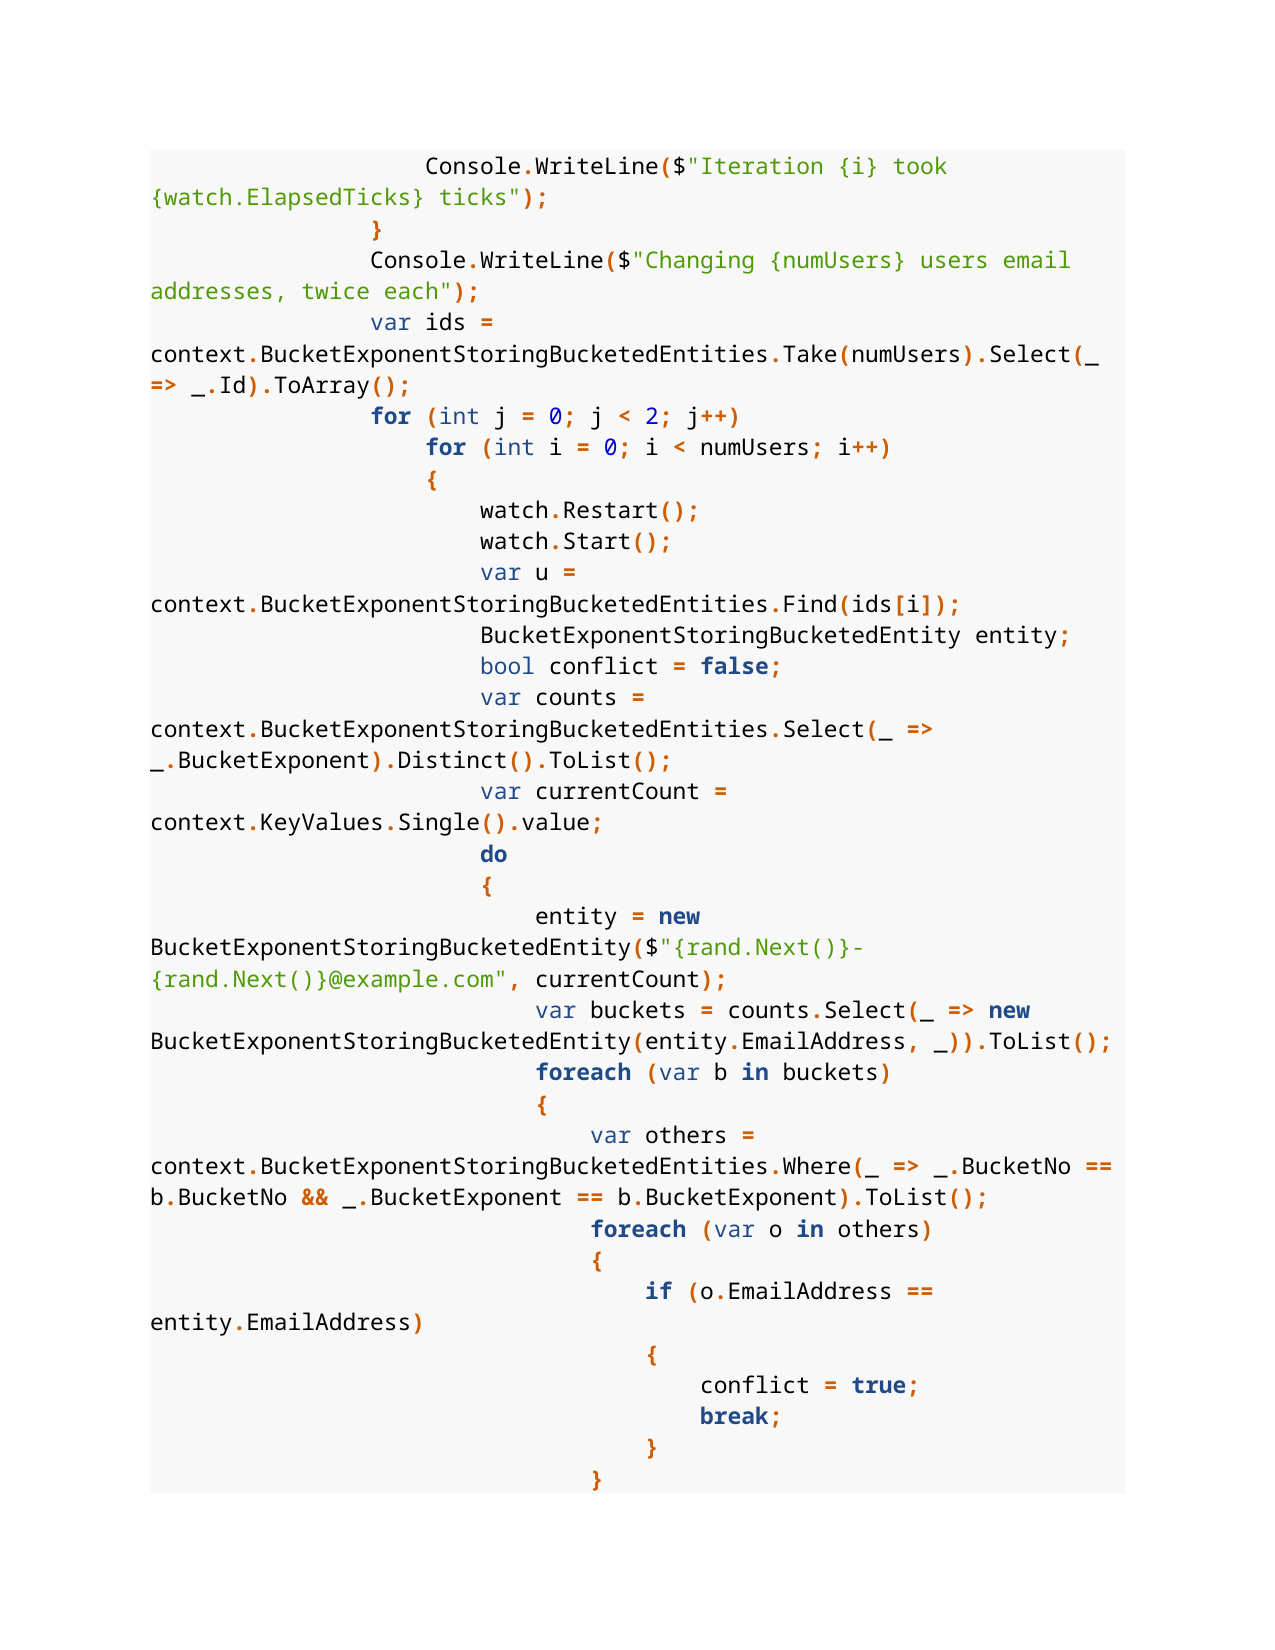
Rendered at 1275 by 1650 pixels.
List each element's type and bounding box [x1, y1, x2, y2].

text [150, 150, 1125, 1494]
